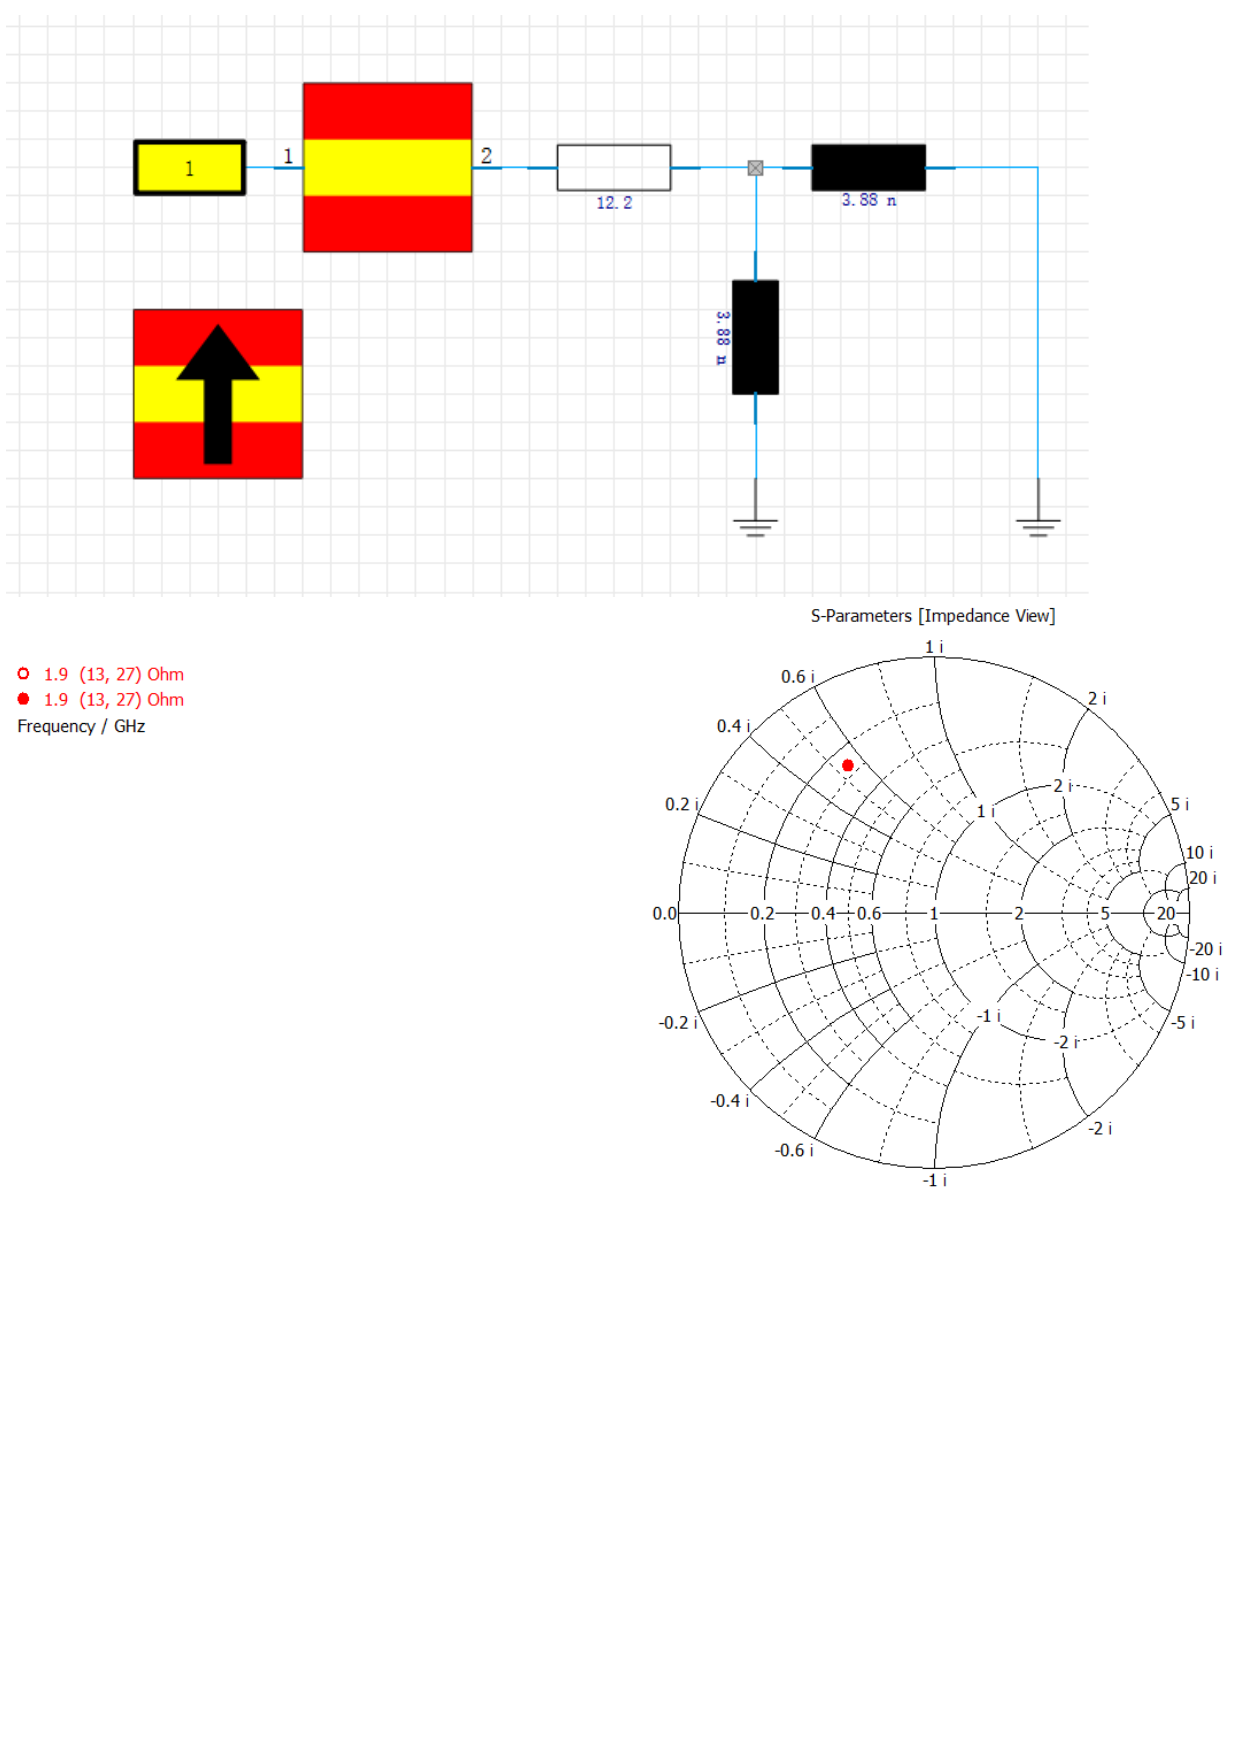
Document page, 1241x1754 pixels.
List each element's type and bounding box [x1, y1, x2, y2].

picture [6, 600, 1235, 1207]
picture [6, 15, 1089, 597]
